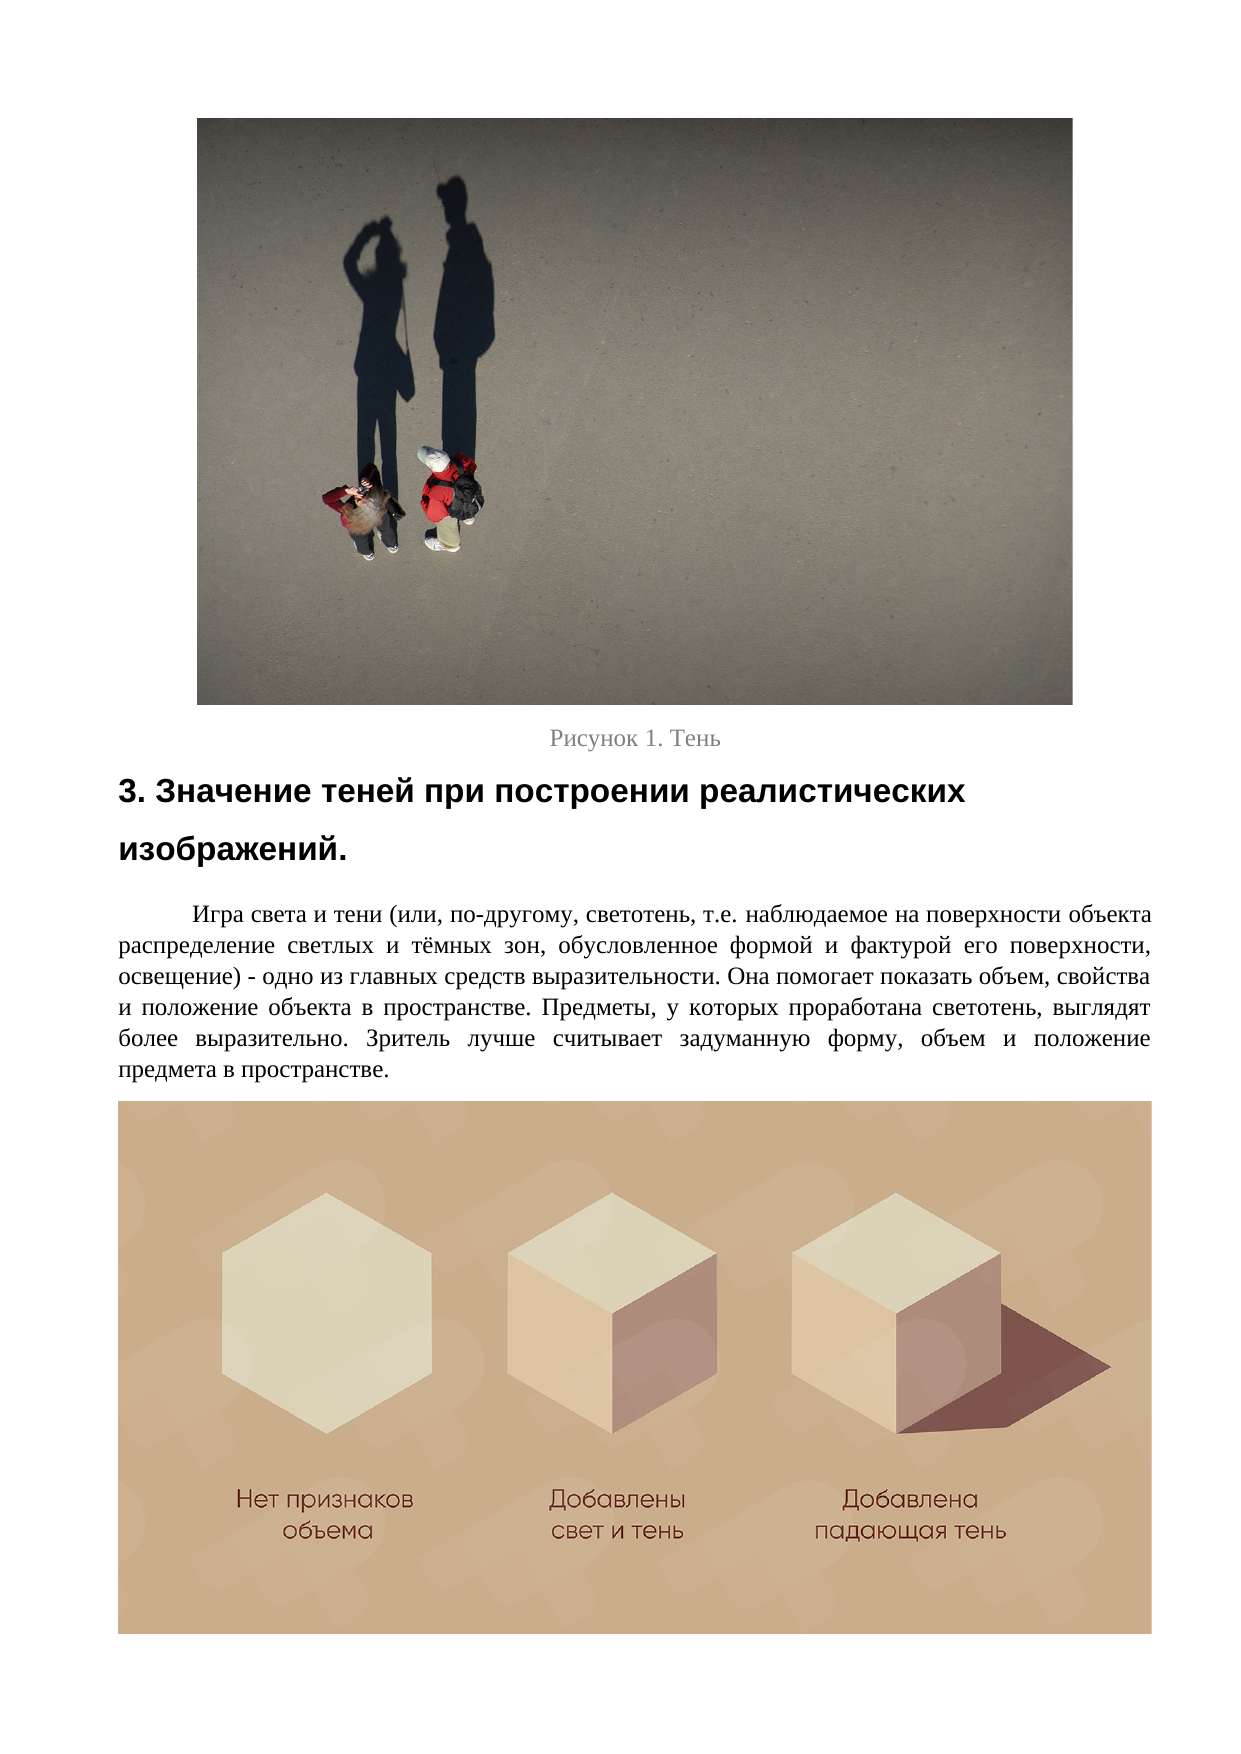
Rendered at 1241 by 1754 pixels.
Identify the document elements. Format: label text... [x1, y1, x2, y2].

text 3. Значение теней при построении реалистических изображений. [118, 771, 1152, 867]
text Рисунок 1. Тень [118, 723, 1152, 752]
picture [118, 1101, 1152, 1634]
picture [197, 118, 1073, 705]
text Игра света и тени (или, по-другому, светотень, т.е. наблюдаемое на поверхности объекта распределение светлых и тёмных зон, обусловленное формой и фактурой его поверхности, освещение) - одно из главных средств выразительности. Она помогает показать объем, свойства и положение объекта в пространстве. Предметы, у которых проработана светотень, выглядят более выразительно. Зритель лучше считывает задуманную форму, объем и положение предмета в пространстве. [118, 899, 1152, 1083]
